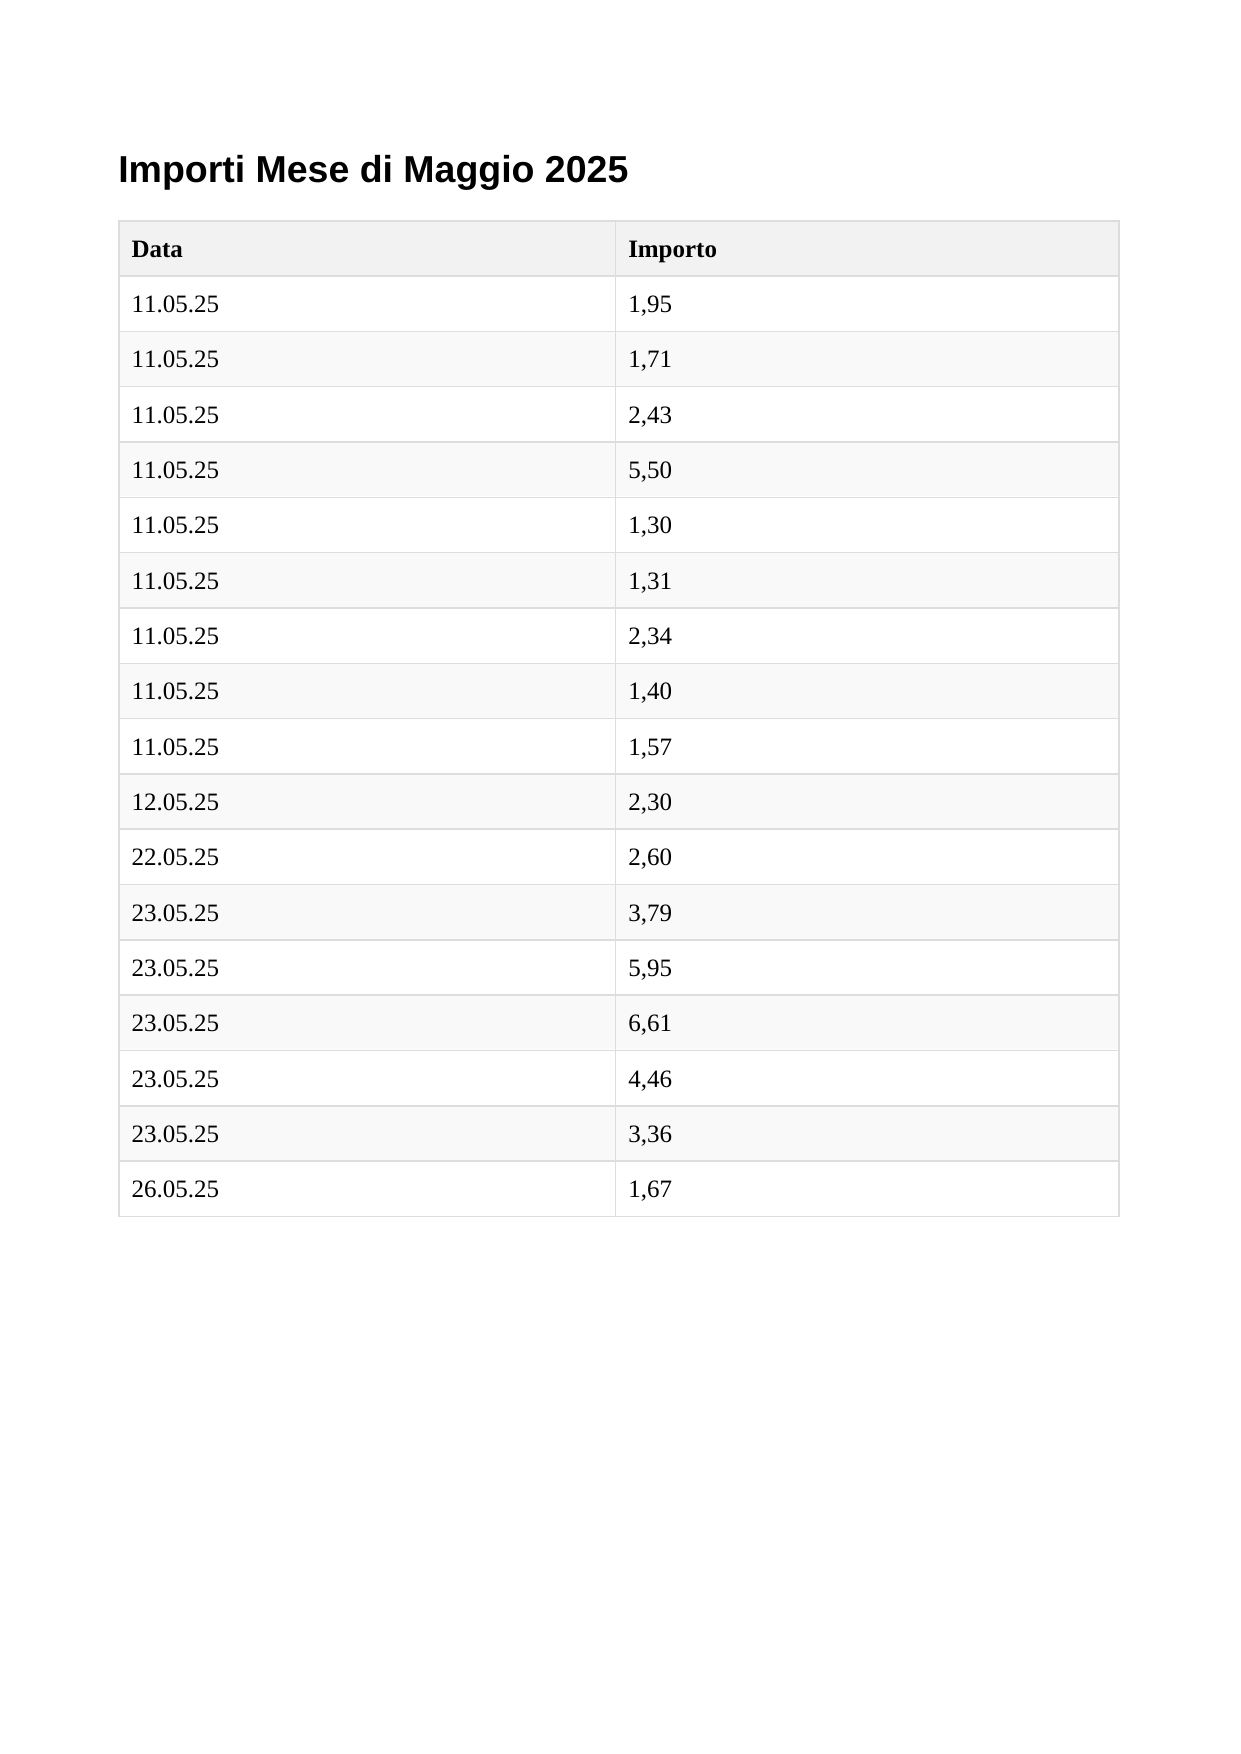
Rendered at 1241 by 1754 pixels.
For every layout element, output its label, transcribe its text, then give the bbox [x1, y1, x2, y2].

table_cell 2,43 [616, 387, 1118, 441]
table_cell 11.05.25 [120, 443, 615, 496]
table_cell 23.05.25 [120, 1107, 615, 1160]
table_cell 1,57 [616, 719, 1118, 773]
table_cell 23.05.25 [120, 996, 615, 1049]
table_cell 2,60 [616, 830, 1118, 884]
table_cell 26.05.25 [120, 1162, 615, 1216]
table_cell 5,95 [616, 941, 1118, 994]
table_cell 11.05.25 [120, 498, 615, 552]
table_cell 5,50 [616, 443, 1118, 496]
table_cell 11.05.25 [120, 664, 615, 718]
table_cell 1,31 [616, 553, 1118, 607]
table_cell 6,61 [616, 996, 1118, 1049]
table_cell 23.05.25 [120, 941, 615, 994]
table_cell 3,36 [616, 1107, 1118, 1160]
text Importi Mese di Maggio 2025 [118, 148, 1122, 191]
table_cell 1,67 [616, 1162, 1118, 1216]
table_cell 1,95 [616, 277, 1118, 331]
table_cell 1,30 [616, 498, 1118, 552]
table_cell 12.05.25 [120, 775, 615, 828]
table_cell 3,79 [616, 885, 1118, 939]
table_cell 23.05.25 [120, 885, 615, 939]
table_header Importo [616, 222, 1118, 275]
table_header Data [120, 222, 615, 275]
table_cell 11.05.25 [120, 553, 615, 607]
table_cell 1,71 [616, 332, 1118, 386]
table_cell 11.05.25 [120, 332, 615, 386]
table_cell 11.05.25 [120, 387, 615, 441]
table_cell 23.05.25 [120, 1051, 615, 1105]
table_cell 1,40 [616, 664, 1118, 718]
table_cell 2,30 [616, 775, 1118, 828]
table_cell 2,34 [616, 609, 1118, 662]
table_cell 11.05.25 [120, 609, 615, 662]
table_cell 11.05.25 [120, 277, 615, 331]
table_cell 22.05.25 [120, 830, 615, 884]
table_cell 11.05.25 [120, 719, 615, 773]
table_cell 4,46 [616, 1051, 1118, 1105]
